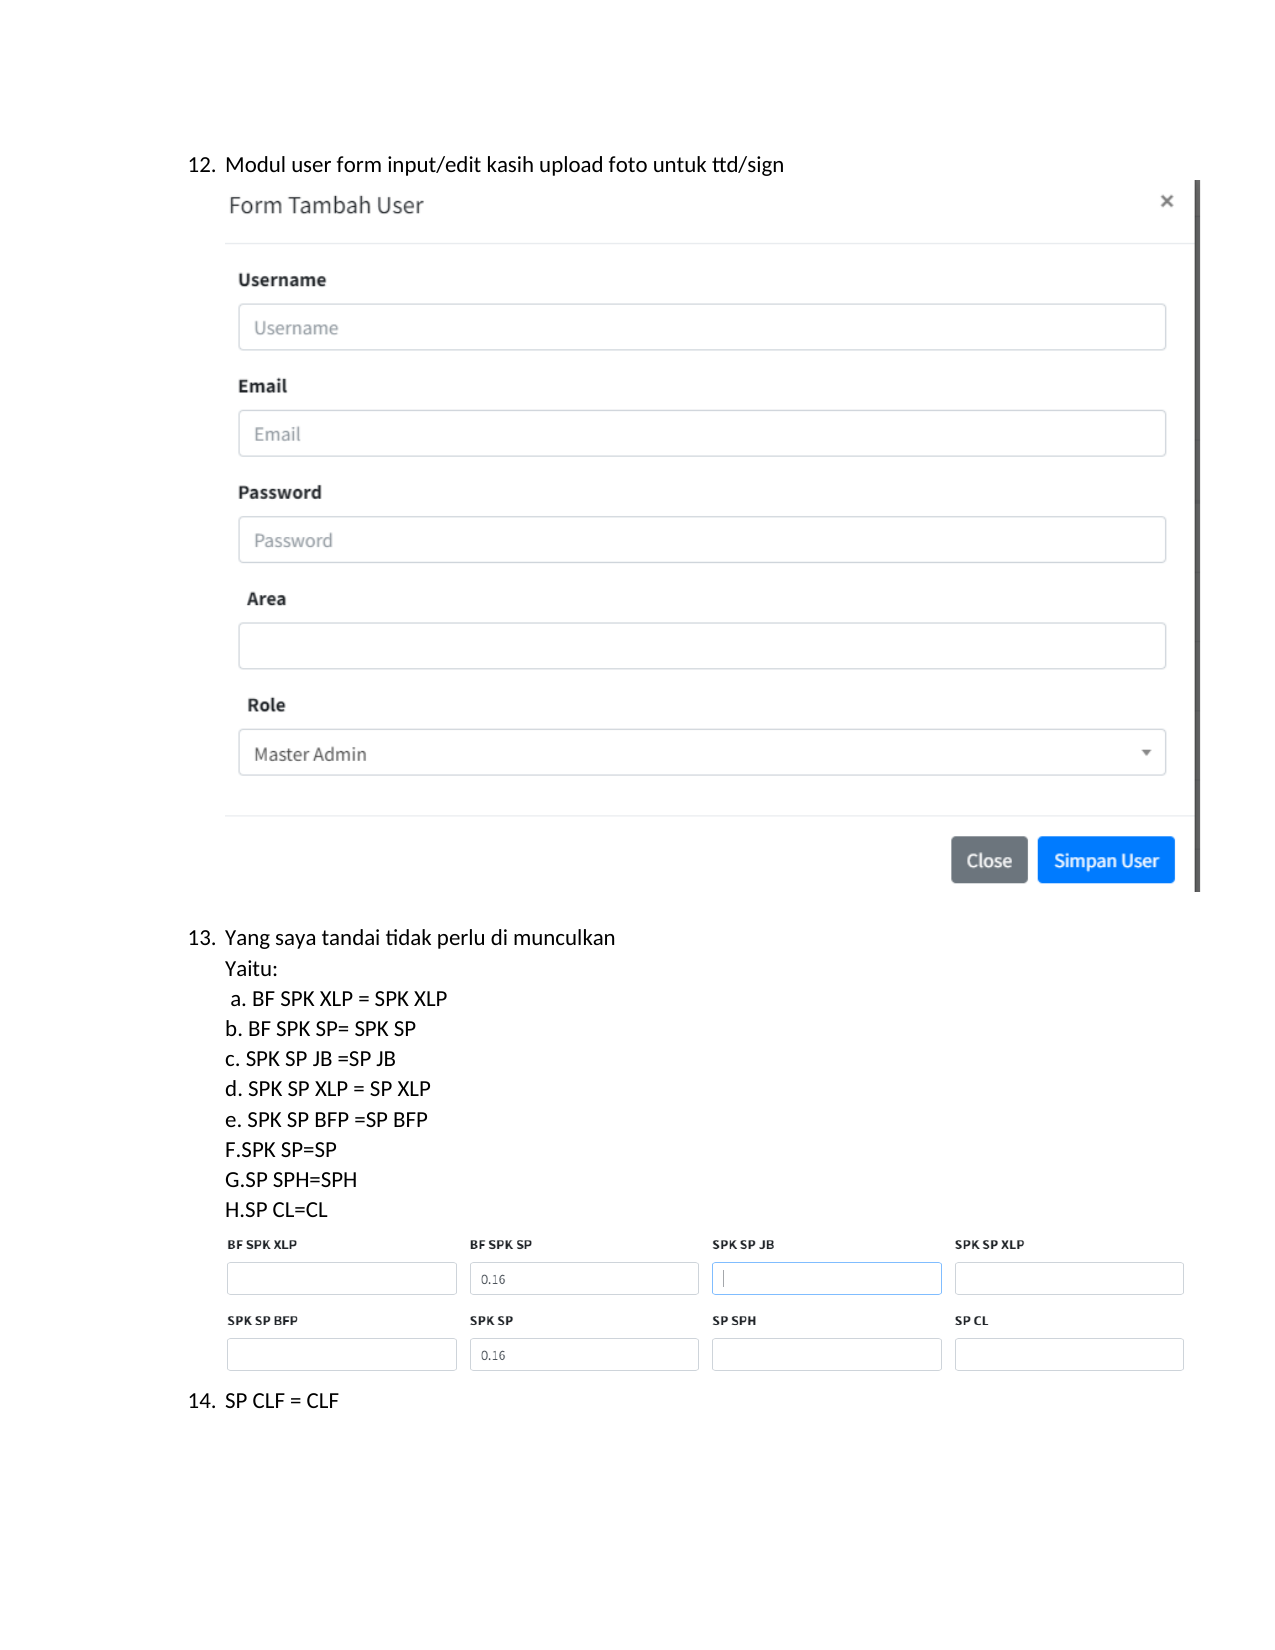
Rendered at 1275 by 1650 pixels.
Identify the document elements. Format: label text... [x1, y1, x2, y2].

picture [225, 180, 1200, 892]
list G.SP SPH=SPH [225, 1165, 1125, 1193]
list H.SP CL=CL [225, 1195, 1125, 1223]
list Modul user form input/edit kasih upload foto untuk ttd/sign [187, 150, 1125, 178]
list SP CLF = CLF [187, 1386, 1125, 1414]
list Yang saya tandai tidak perlu di munculkan [187, 923, 1125, 952]
list c. SPK SP JB =SP JB [225, 1044, 1125, 1072]
list d. SPK SP XLP = SP XLP [225, 1074, 1125, 1103]
list Yaitu: [225, 954, 1125, 982]
list F.SPK SP=SP [225, 1135, 1125, 1163]
list a. BF SPK XLP = SPK XLP [225, 984, 1125, 1012]
list b. BF SPK SP= SPK SP [225, 1014, 1125, 1042]
picture [225, 1225, 1200, 1385]
list e. SPK SP BFP =SP BFP [225, 1105, 1125, 1133]
